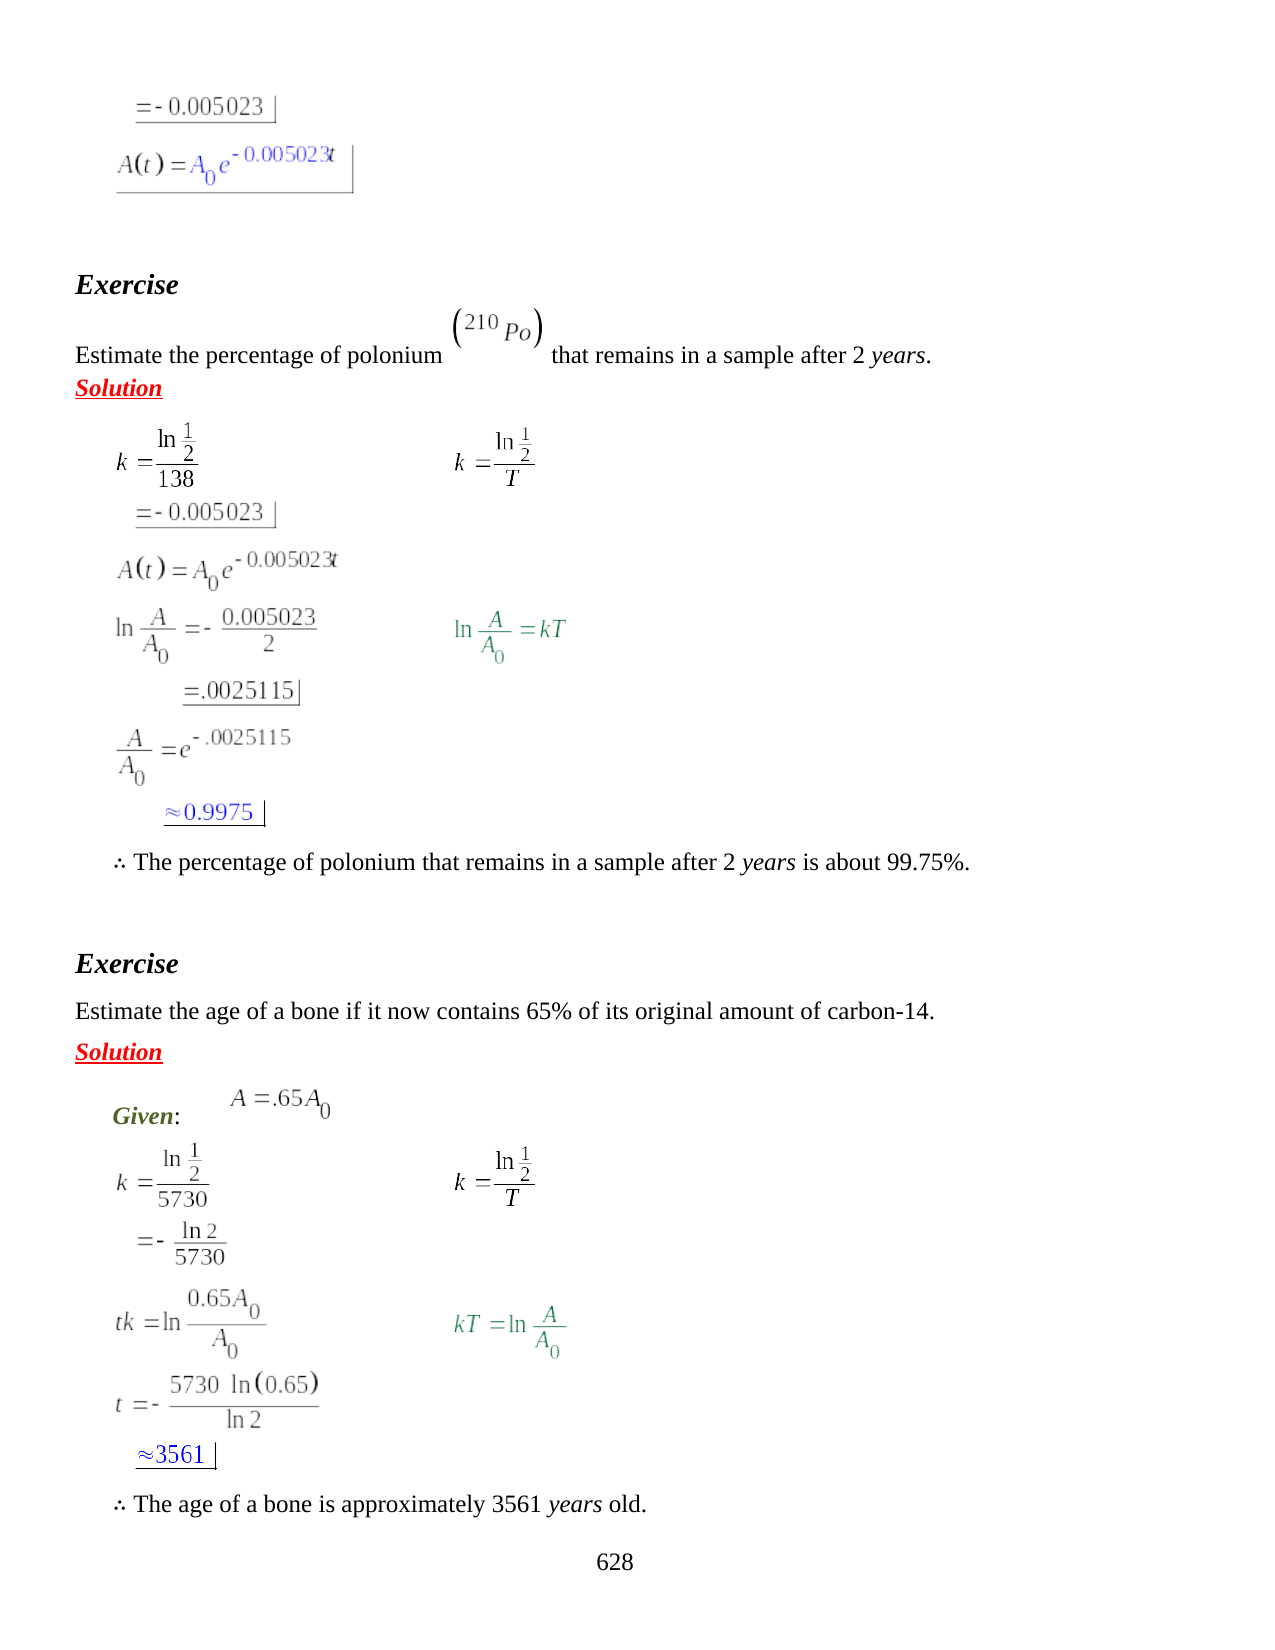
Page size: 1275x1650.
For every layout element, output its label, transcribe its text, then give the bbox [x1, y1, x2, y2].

text Solution [75, 1037, 1155, 1066]
text Solution [75, 373, 1155, 402]
text Estimate the age of a bone if it now contains 65% of its original amount of carbon-14. [75, 996, 1155, 1025]
text Given: [112, 1081, 1155, 1130]
text Exercise [75, 946, 1155, 979]
text ∴ The age of a bone is approximately 3561 years old. [112, 1487, 1155, 1518]
text ∴ The percentage of polonium that remains in a sample after 2 years is about 99.75%. [112, 845, 1155, 875]
text Exercise [75, 267, 1155, 301]
text Estimate the percentage of polonium that remains in a sample after 2 years. [75, 306, 1155, 369]
